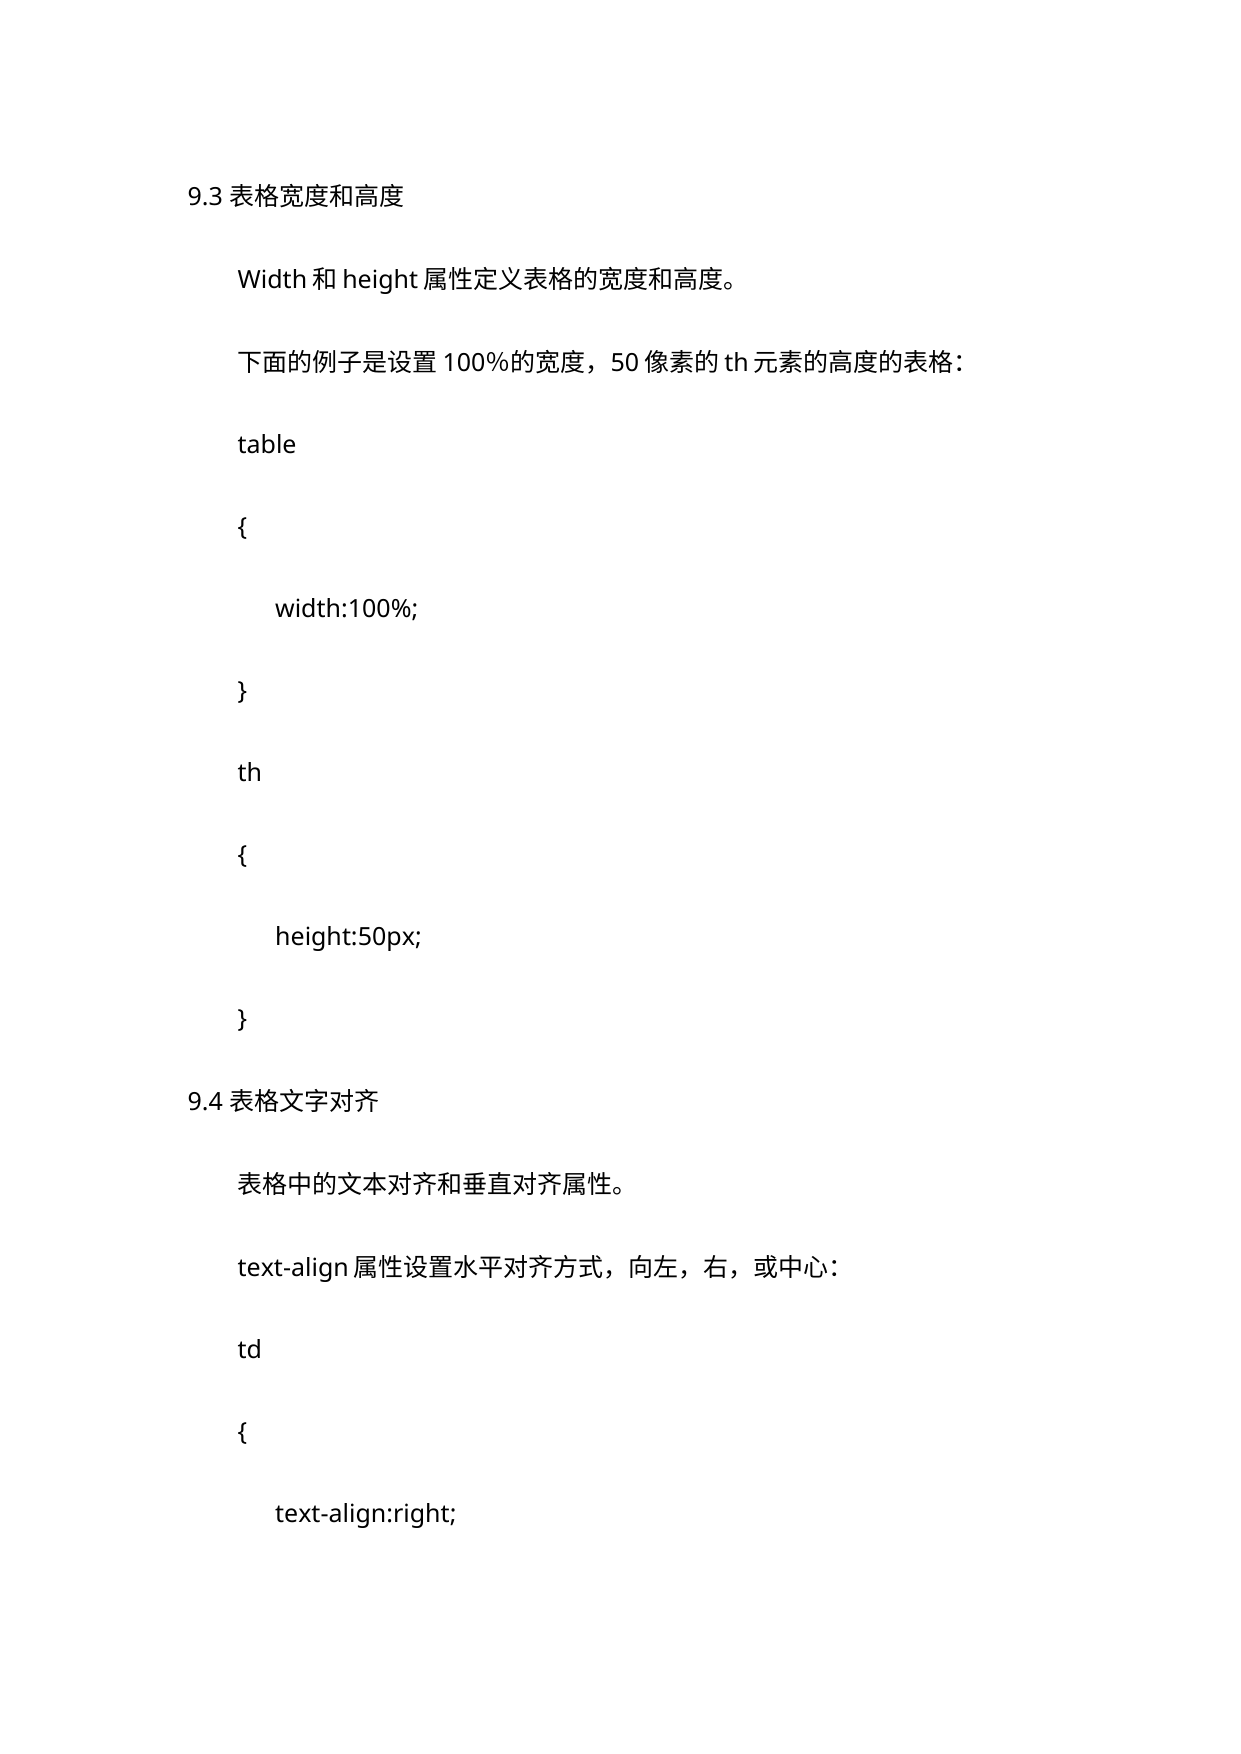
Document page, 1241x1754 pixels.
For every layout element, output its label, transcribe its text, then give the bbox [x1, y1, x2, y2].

subtitle 表格宽度和高度 [187, 162, 1053, 227]
text Width和height属性定义表格的宽度和高度。 [187, 245, 1053, 310]
text } [187, 985, 1053, 1050]
subtitle 表格文字对齐 [187, 1067, 1053, 1132]
text th [187, 739, 1053, 804]
text td [187, 1317, 1053, 1382]
text { [187, 1398, 1053, 1463]
text 表格中的文本对齐和垂直对齐属性。 [187, 1150, 1053, 1215]
text { [187, 821, 1053, 886]
text 下面的例子是设置100％的宽度，50像素的th元素的高度的表格： [187, 328, 1053, 393]
text } [187, 657, 1053, 722]
text height:50px; [225, 903, 1053, 968]
text { [187, 493, 1053, 558]
text table [187, 411, 1053, 476]
text text-align:right; [225, 1481, 1053, 1546]
text width:100%; [225, 575, 1053, 640]
text text-align属性设置水平对齐方式，向左，右，或中心： [187, 1233, 1053, 1298]
